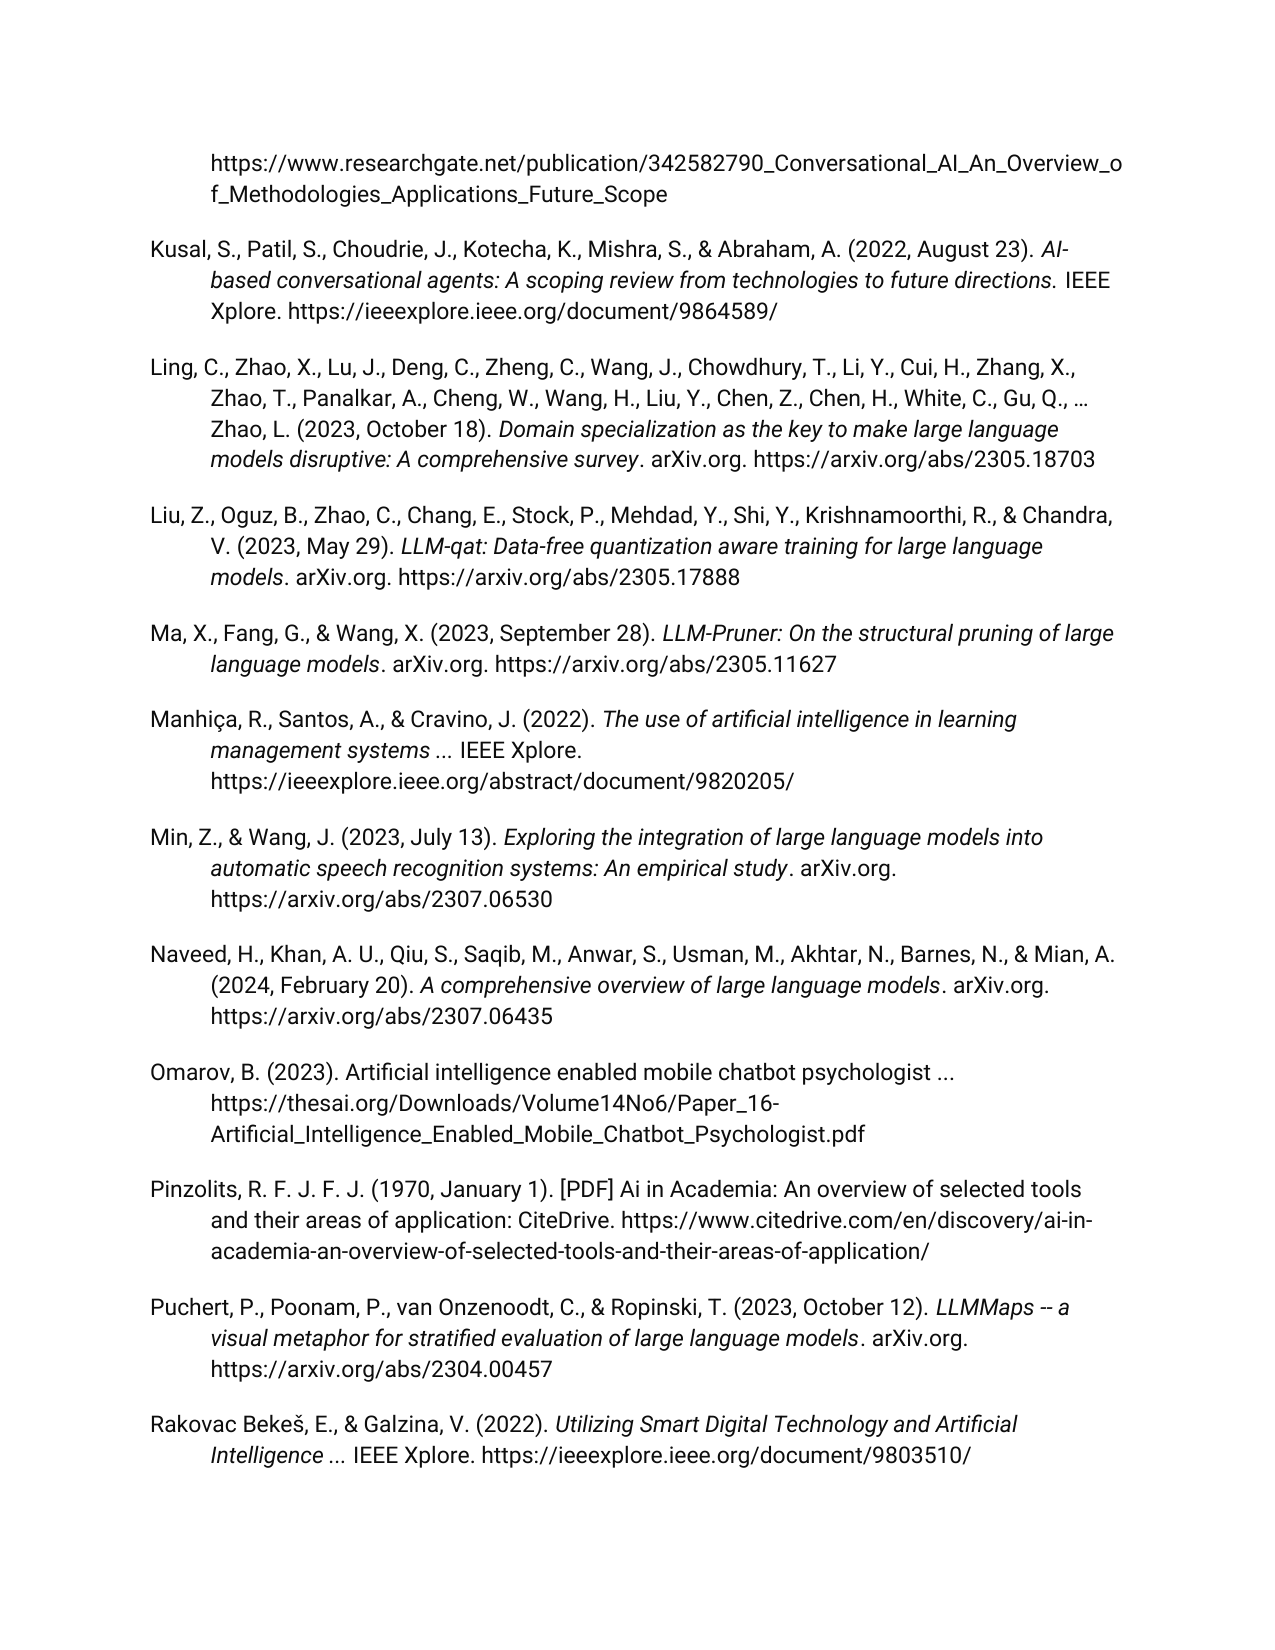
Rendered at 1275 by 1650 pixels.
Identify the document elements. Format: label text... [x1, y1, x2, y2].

text Kusal, S., Patil, S., Choudrie, J., Kotecha, K., Mishra, S., & Abraham, A. (2022, August 23). AI-based conversational agents: A scoping review from technologies to future directions. IEEE Xplore. https://ieeexplore.ieee.org/document/9864589/ [150, 237, 1125, 325]
text Naveed, H., Khan, A. U., Qiu, S., Saqib, M., Anwar, S., Usman, M., Akhtar, N., Barnes, N., & Mian, A. (2024, February 20). A comprehensive overview of large language models. arXiv.org. https://arxiv.org/abs/2307.06435 [150, 942, 1125, 1030]
text Manhiça, R., Santos, A., & Cravino, J. (2022). The use of artificial intelligence in learning management systems ... IEEE Xplore. https://ieeexplore.ieee.org/abstract/document/9820205/ [150, 707, 1125, 795]
text Min, Z., & Wang, J. (2023, July 13). Exploring the integration of large language models into automatic speech recognition systems: An empirical study. arXiv.org. https://arxiv.org/abs/2307.06530 [150, 824, 1125, 913]
text Liu, Z., Oguz, B., Zhao, C., Chang, E., Stock, P., Mehdad, Y., Shi, Y., Krishnamoorthi, R., & Chandra, V. (2023, May 29). LLM-qat: Data-free quantization aware training for large language models. arXiv.org. https://arxiv.org/abs/2305.17888 [150, 502, 1125, 591]
text Ling, C., Zhao, X., Lu, J., Deng, C., Zheng, C., Wang, J., Chowdhury, T., Li, Y., Cui, H., Zhang, X., Zhao, T., Panalkar, A., Cheng, W., Wang, H., Liu, Y., Chen, Z., Chen, H., White, C., Gu, Q., … Zhao, L. (2023, October 18). Domain specialization as the key to make large language models disruptive: A comprehensive survey. arXiv.org. https://arxiv.org/abs/2305.18703 [150, 354, 1125, 473]
text Pinzolits, R. F. J. F. J. (1970, January 1). [PDF] Ai in Academia: An overview of selected tools and their areas of application: CiteDrive. https://www.citedrive.com/en/discovery/ai-in-academia-an-overview-of-selected-tools-and-their-areas-of-application/ [150, 1177, 1125, 1265]
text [150, 150, 1125, 208]
text Puchert, P., Poonam, P., van Onzenoodt, C., & Ropinski, T. (2023, October 12). LLMMaps -- a visual metaphor for stratified evaluation of large language models. arXiv.org. https://arxiv.org/abs/2304.00457 [150, 1294, 1125, 1383]
text Ma, X., Fang, G., & Wang, X. (2023, September 28). LLM-Pruner: On the structural pruning of large language models. arXiv.org. https://arxiv.org/abs/2305.11627 [150, 620, 1125, 678]
text Rakovac Bekeš, E., & Galzina, V. (2022). Utilizing Smart Digital Technology and Artificial Intelligence ... IEEE Xplore. https://ieeexplore.ieee.org/document/9803510/ [150, 1412, 1125, 1469]
text Omarov, B. (2023). Artificial intelligence enabled mobile chatbot psychologist ... https://thesai.org/Downloads/Volume14No6/Paper_16-Artificial_Intelligence_Enabled_Mobile_Chatbot_Psychologist.pdf [150, 1059, 1125, 1148]
